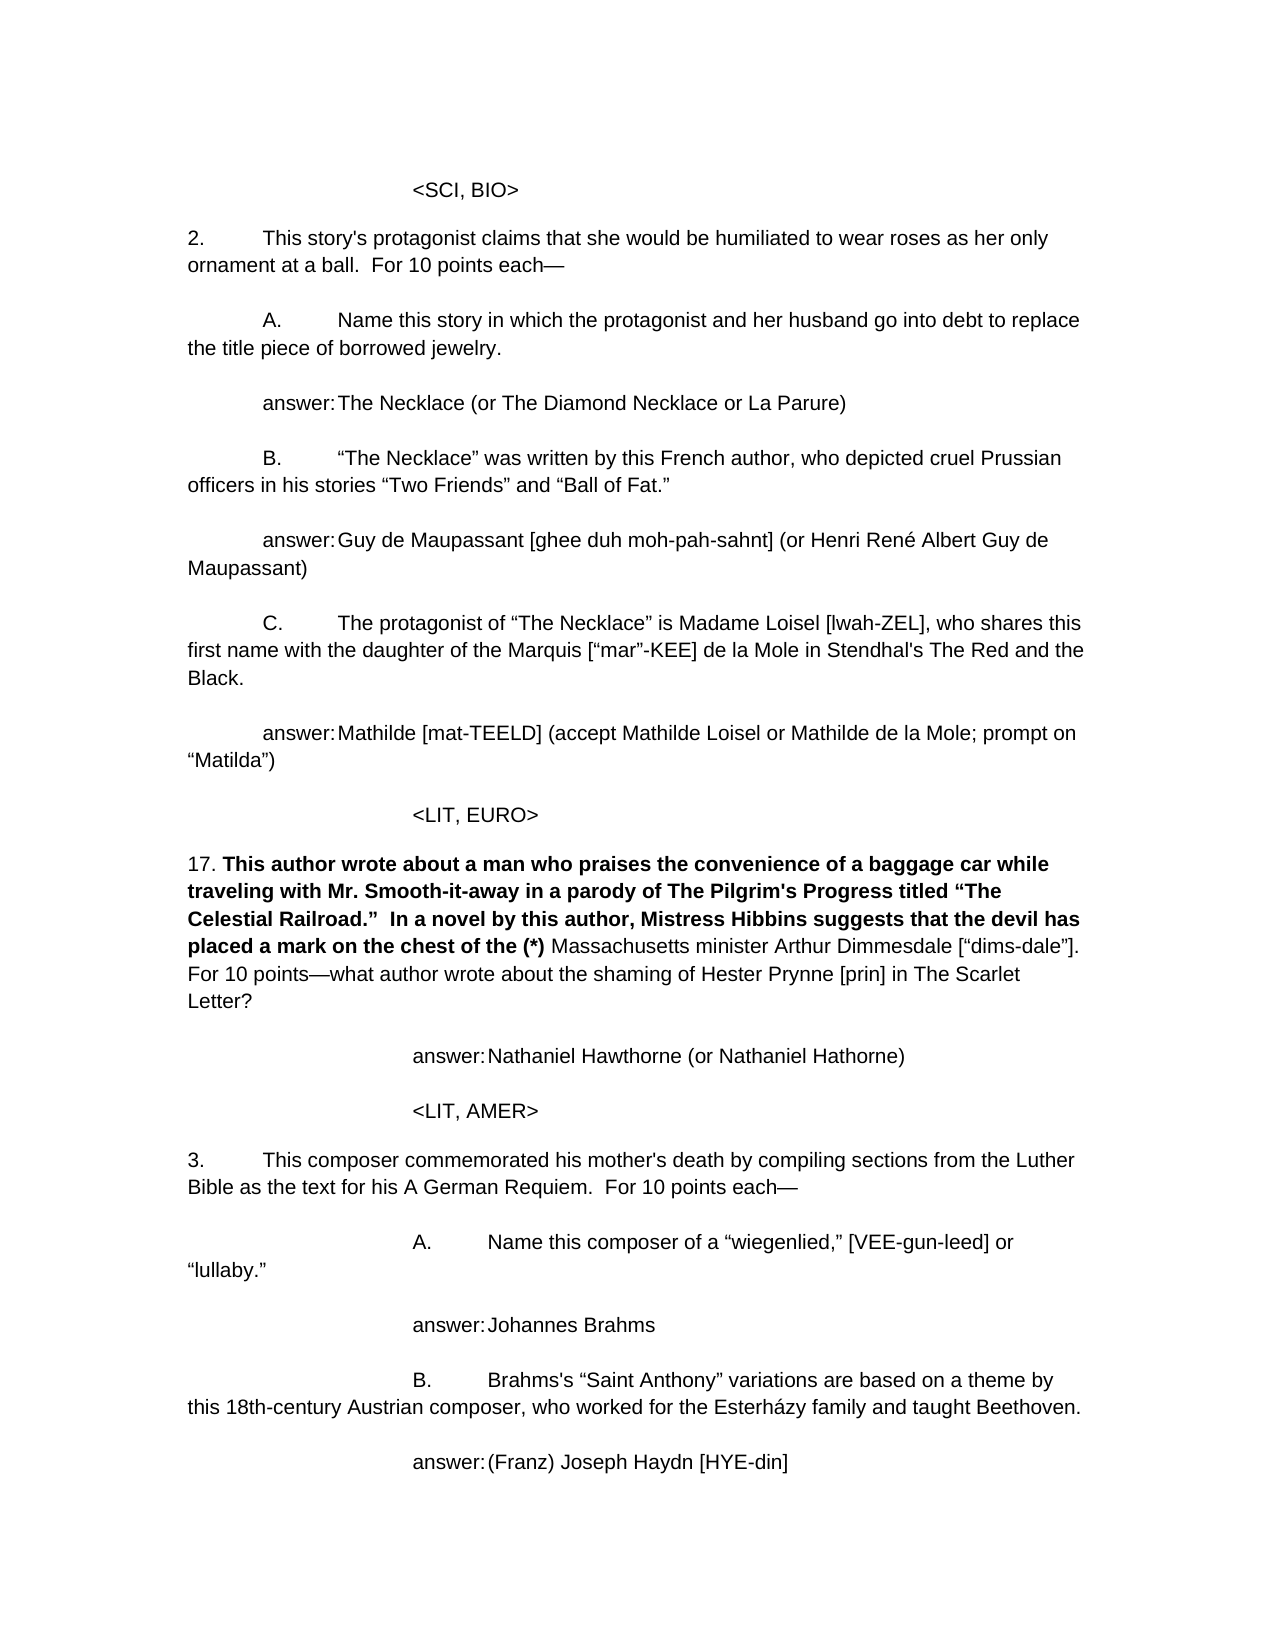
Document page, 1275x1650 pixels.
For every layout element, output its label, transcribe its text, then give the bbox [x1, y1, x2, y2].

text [187, 150, 1087, 201]
text 17. This author wrote about a man who praises the convenience of a baggage car while traveling with Mr. Smooth-it-away in a parody of The Pilgrim's Progress titled “The Celestial Railroad.” In a novel by this author, Mistress Hibbins suggests that the devil has placed a mark on the chest of the (*) Massachusetts minister Arthur Dimmesdale [“dims-dale”]. For 10 points—what author wrote about the shaming of Hester Prynne [prin] in The Scarlet Letter? answer: Nathaniel Hawthorne (or Nathaniel Hathorne) <LIT, AMER> [187, 852, 1087, 1123]
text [187, 1147, 1087, 1474]
text 2. This story's protagonist claims that she would be humiliated to wear roses as her only ornament at a ball. For 10 points each— A. Name this story in which the protagonist and her husband go into debt to replace the title piece of borrowed jewelry. answer: The Necklace (or The Diamond Necklace or La Parure) B. “The Necklace” was written by this French author, who depicted cruel Prussian officers in his stories “Two Friends” and “Ball of Fat.” answer: Guy de Maupassant [ghee duh moh-pah-sahnt] (or Henri René Albert Guy de Maupassant) C. The protagonist of “The Necklace” is Madame Loisel [lwah-ZEL], who shares this first name with the daughter of the Marquis [“mar”-KEE] de la Mole in Stendhal's The Red and the Black. answer: Mathilde [mat-TEELD] (accept Mathilde Loisel or Mathilde de la Mole; prompt on “Matilda”) <LIT, EURO> [187, 226, 1087, 827]
